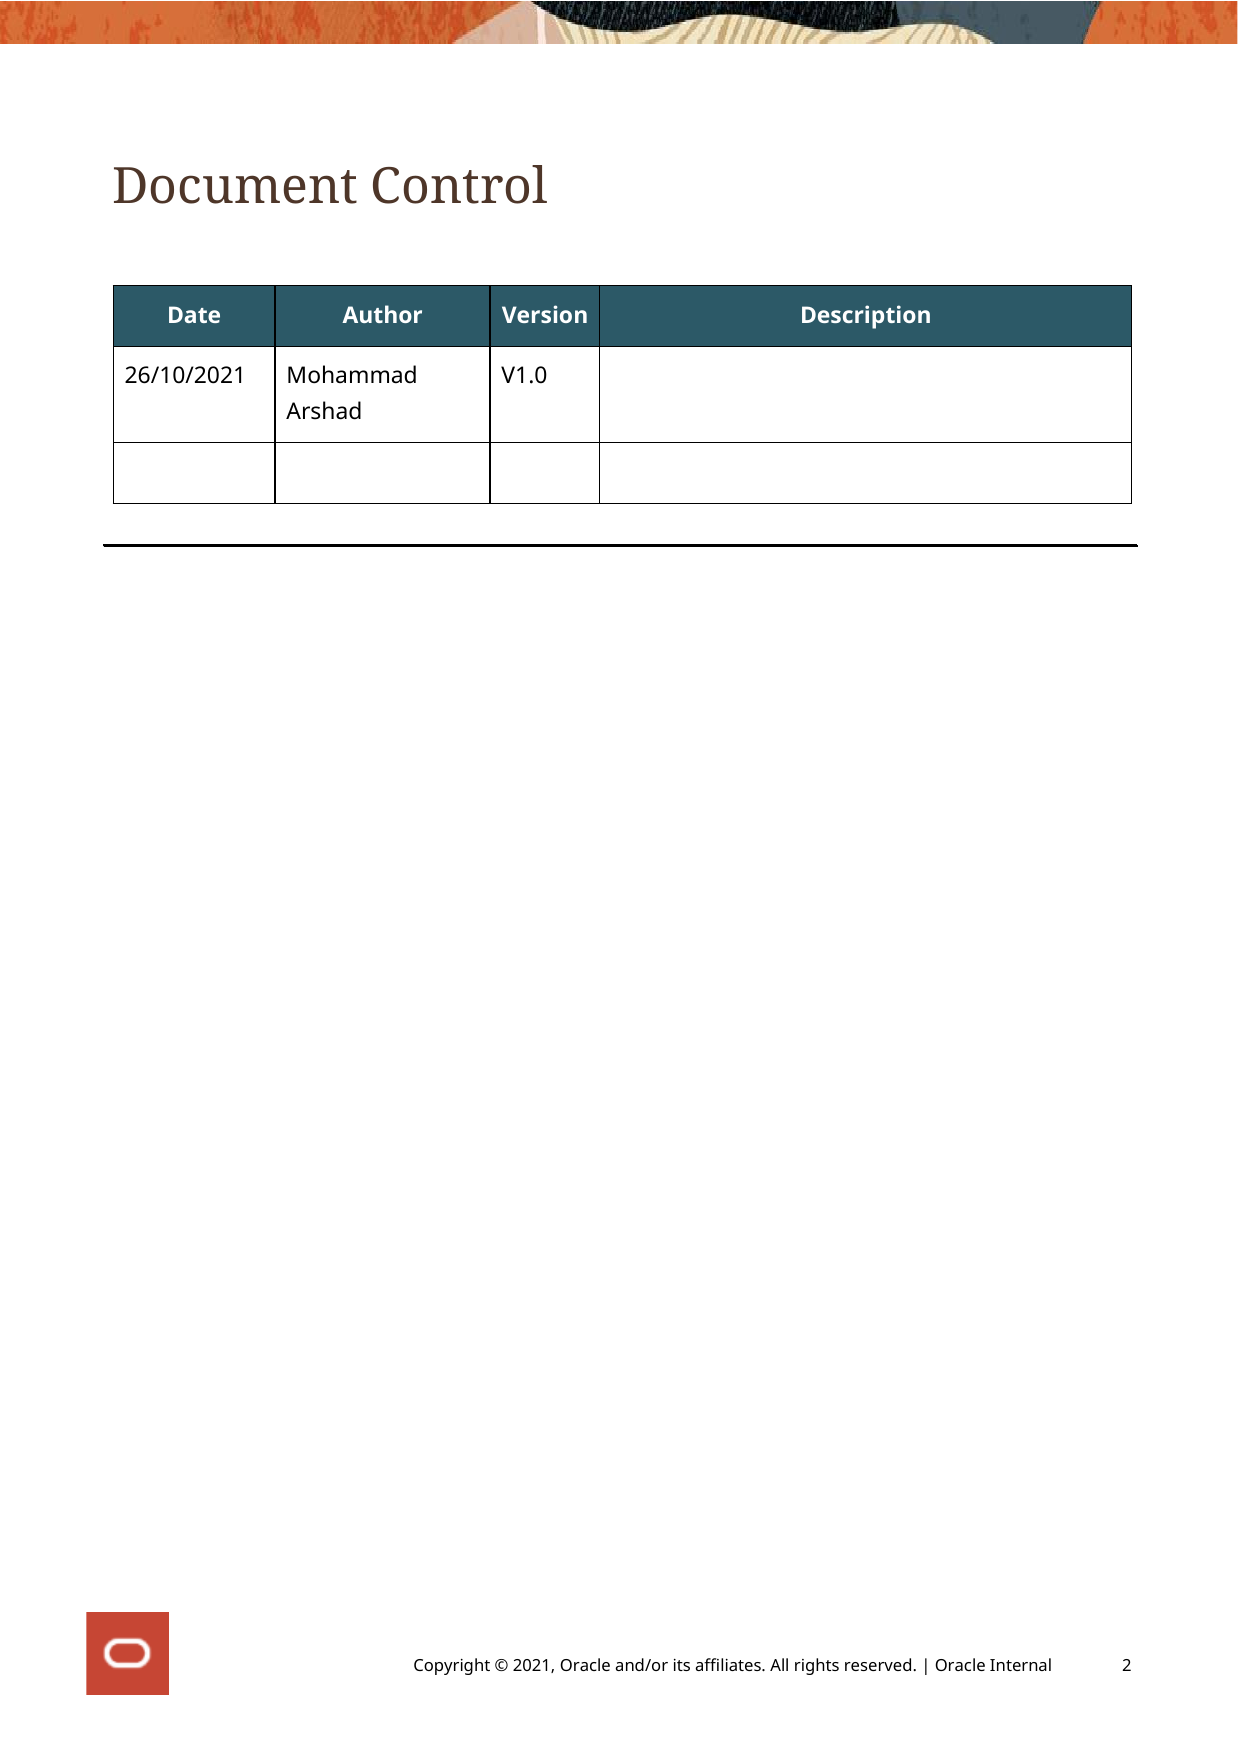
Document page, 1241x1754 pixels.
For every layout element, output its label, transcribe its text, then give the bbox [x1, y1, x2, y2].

table_header Version [491, 286, 599, 346]
table_cell Mohammad Arshad [276, 347, 489, 442]
table_cell [600, 347, 1131, 442]
table_cell [600, 443, 1131, 502]
table_cell V1.0 [491, 347, 599, 442]
table_header Author [276, 286, 489, 346]
table_cell [491, 443, 599, 502]
table_cell [114, 443, 274, 502]
picture [86, 1612, 169, 1695]
table_header Description [600, 286, 1131, 346]
table_cell 26/10/2021 [114, 347, 274, 442]
subtitle Document Control [112, 150, 1128, 218]
picture [0, 1, 1238, 44]
table_header Date [114, 286, 274, 346]
table_cell [276, 443, 489, 502]
